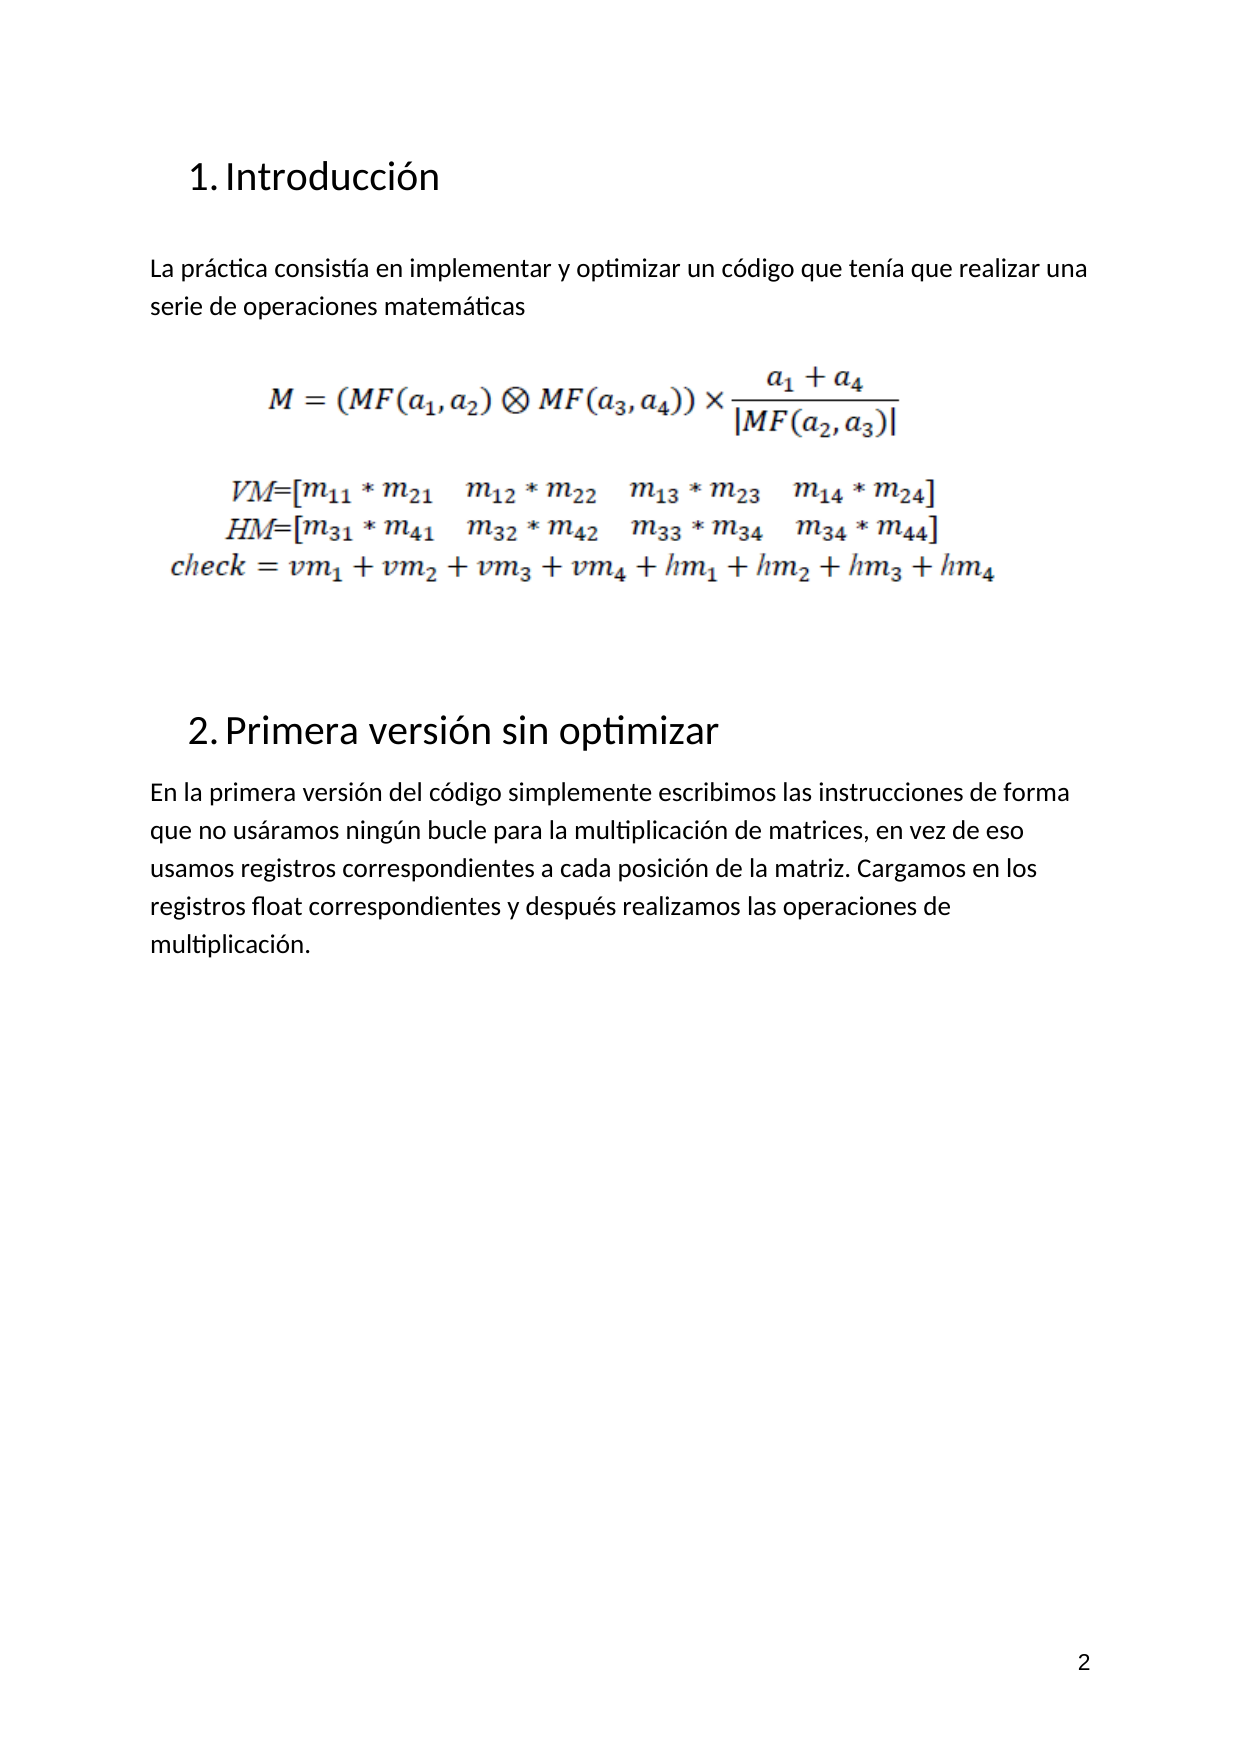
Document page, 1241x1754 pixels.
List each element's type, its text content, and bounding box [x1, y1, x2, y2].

picture [150, 359, 1025, 599]
subtitle Introducción [187, 150, 1090, 201]
text En la primera versión del código simplemente escribimos las instrucciones de forma que no usáramos ningún bucle para la multiplicación de matrices, en vez de eso usamos registros correspondientes a cada posición de la matriz. Cargamos en los registros float correspondientes y después realizamos las operaciones de multiplicación. [150, 775, 1090, 960]
text La práctica consistía en implementar y optimizar un código que tenía que realizar una serie de operaciones matemáticas [150, 251, 1090, 322]
subtitle Primera versión sin optimizar [187, 704, 1090, 755]
